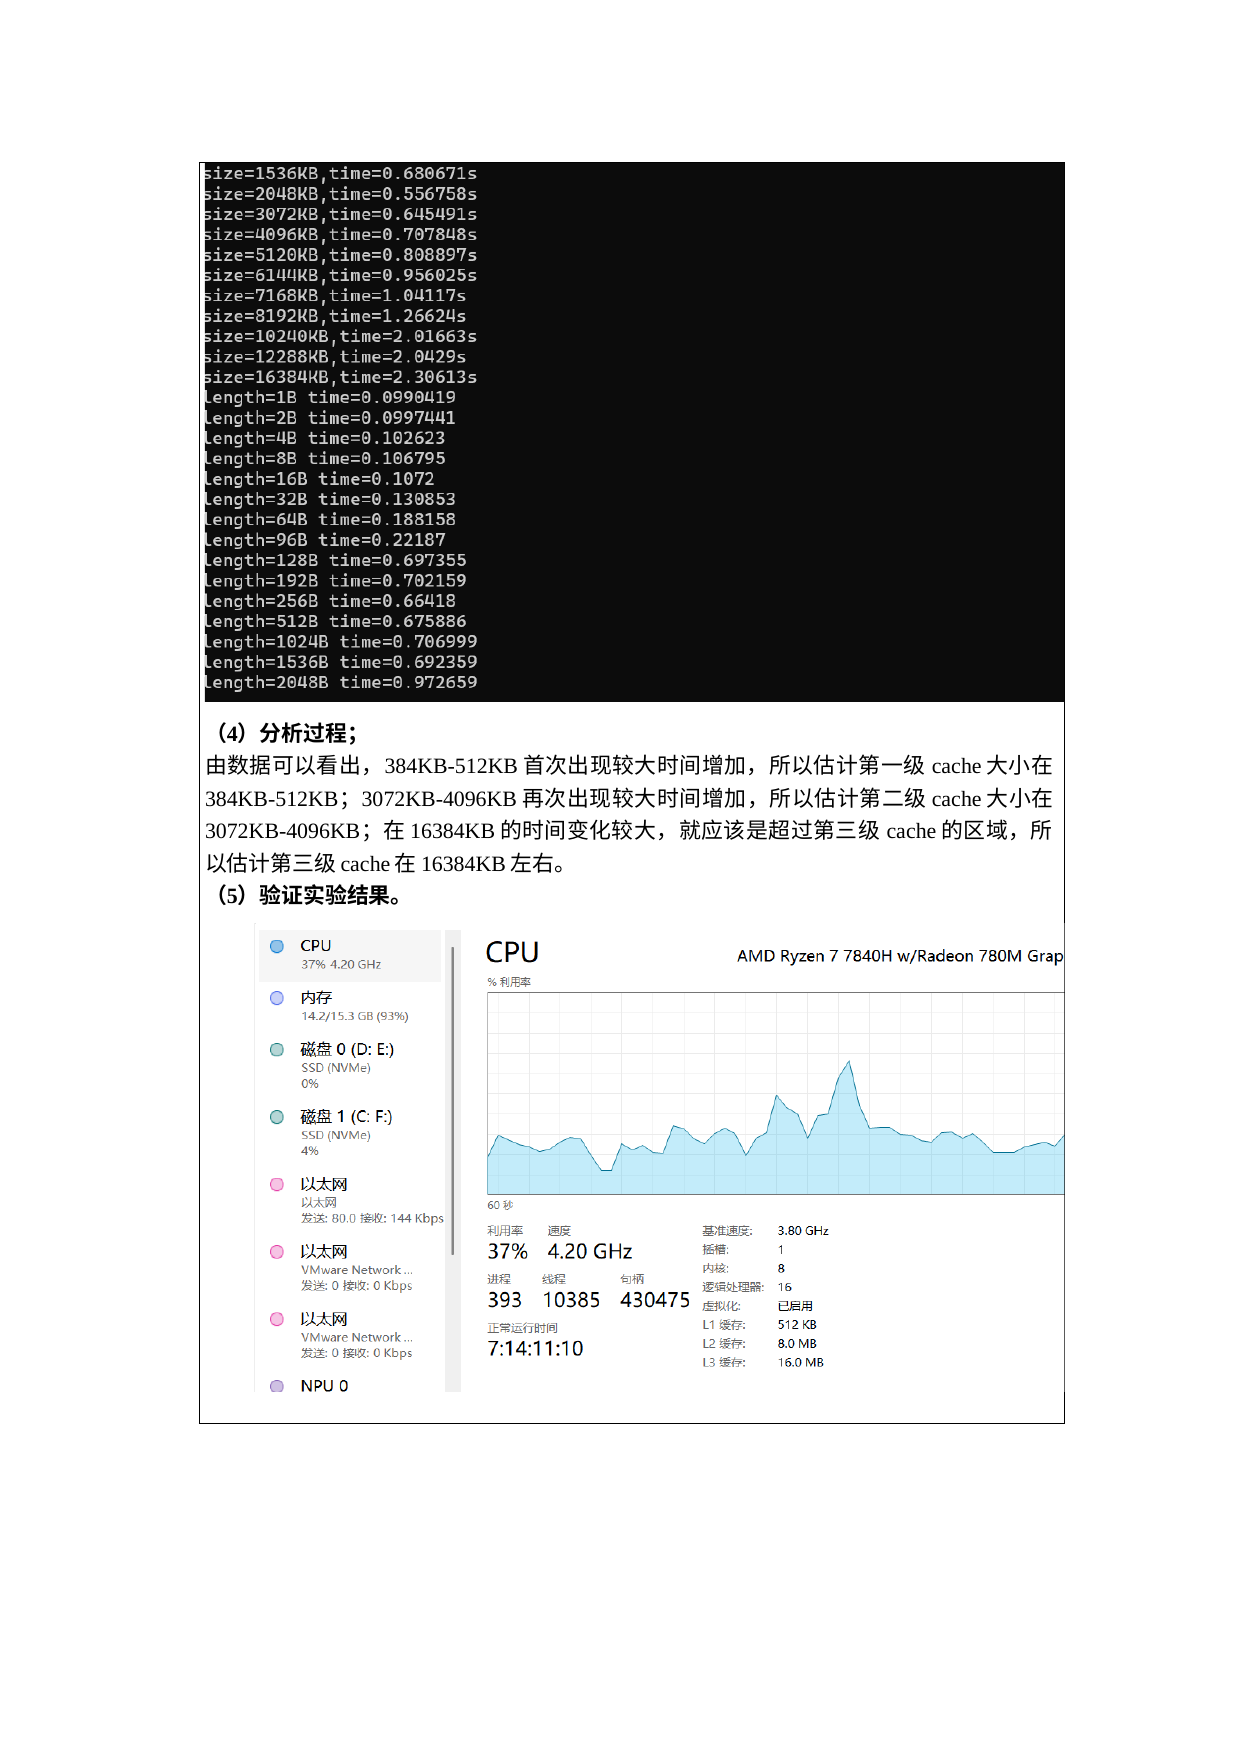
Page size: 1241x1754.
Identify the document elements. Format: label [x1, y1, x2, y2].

table_cell [200, 163, 1064, 1423]
picture [204, 163, 1065, 702]
picture [254, 923, 1065, 1392]
